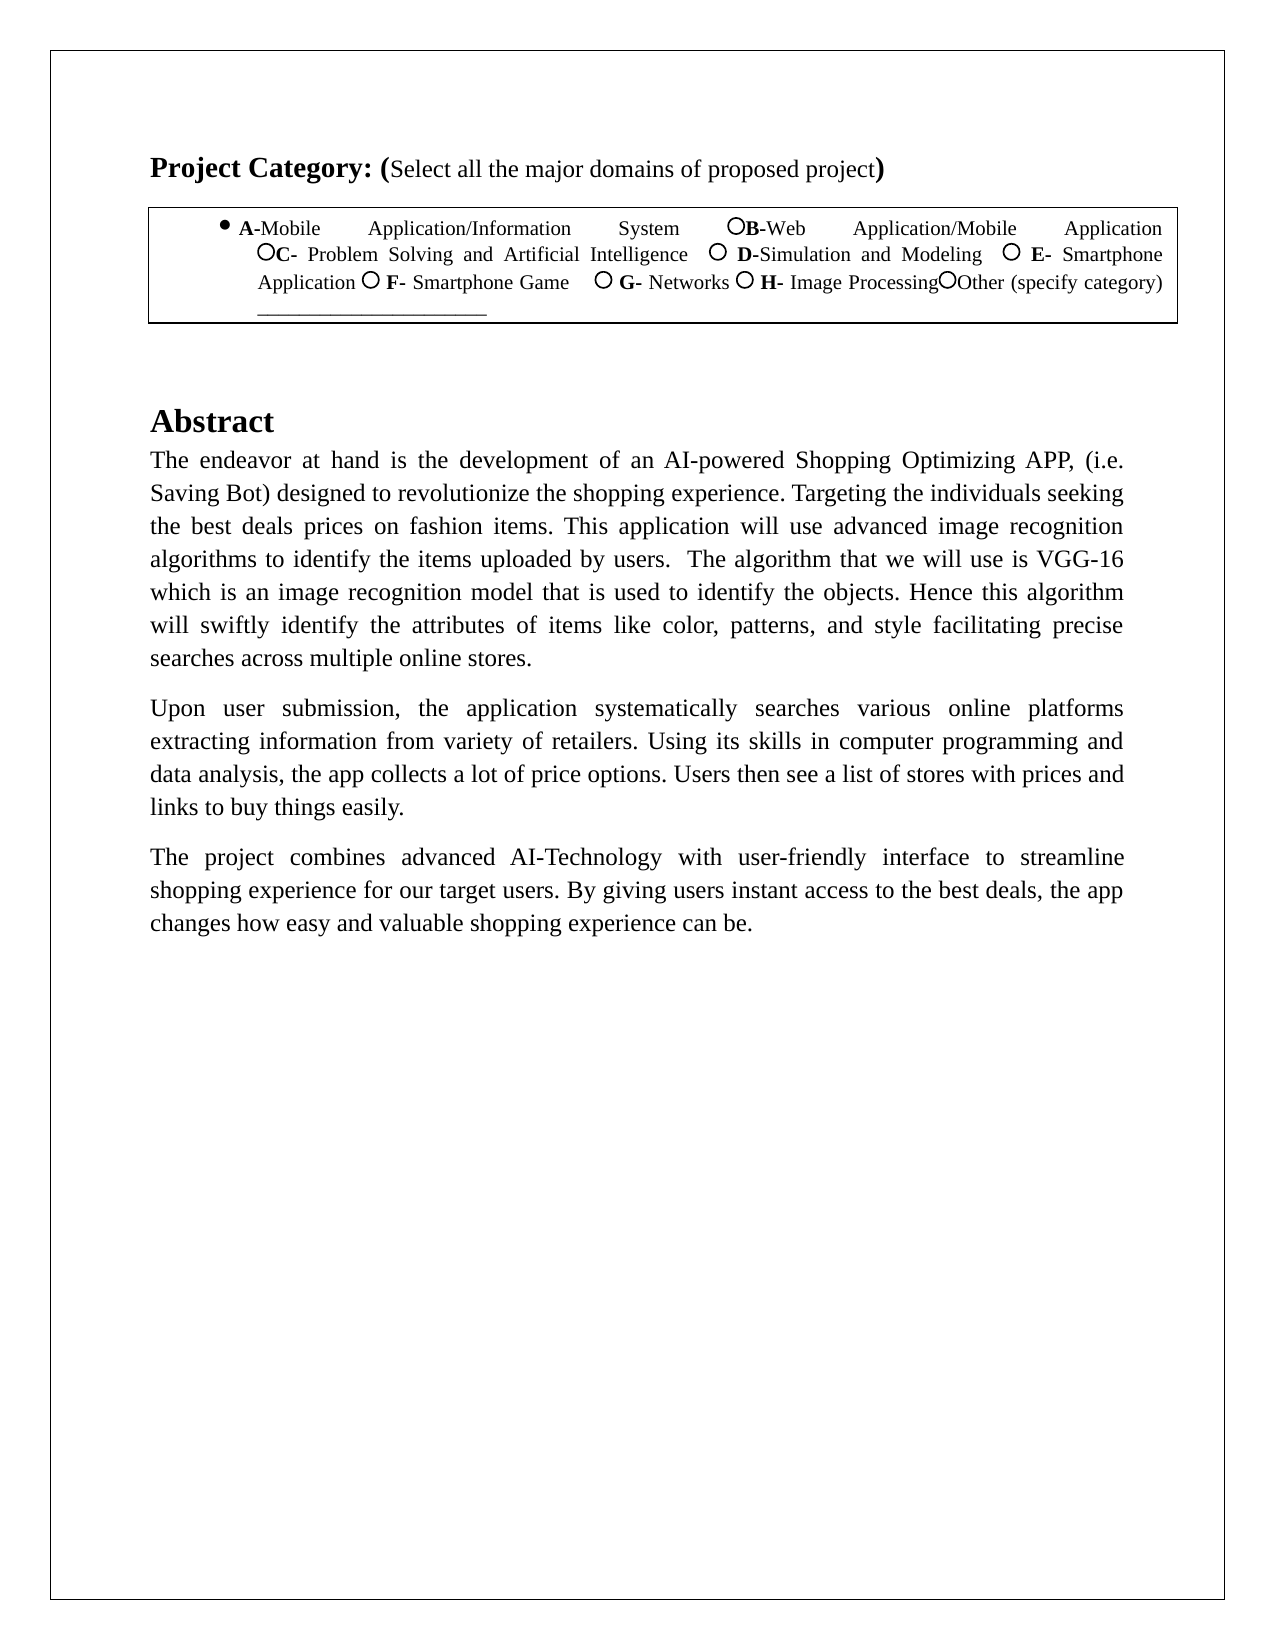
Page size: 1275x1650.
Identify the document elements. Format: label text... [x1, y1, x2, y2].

text Project Category: (Select all the major domains of proposed project) [150, 150, 1125, 183]
text Upon user submission, the application systematically searches various online platforms extracting information from variety of retailers. Using its skills in computer programming and data analysis, the app collects a lot of price options. Users then see a list of stores with prices and links to buy things easily. [150, 693, 1125, 821]
text The project combines advanced AI-Technology with user-friendly interface to streamline shopping experience for our target users. By giving users instant access to the best deals, the app changes how easy and valuable shopping experience can be. [150, 842, 1125, 937]
subtitle Abstract [150, 401, 1125, 439]
text The endeavor at hand is the development of an AI-powered Shopping Optimizing APP, (i.e. Saving Bot) designed to revolutionize the shopping experience. Targeting the individuals seeking the best deals prices on fashion items. This application will use advanced image recognition algorithms to identify the items uploaded by users. The algorithm that we will use is VGG-16 which is an image recognition model that is used to identify the objects. Hence this algorithm will swiftly identify the attributes of items like color, patterns, and style facilitating precise searches across multiple online stores. [150, 445, 1125, 672]
